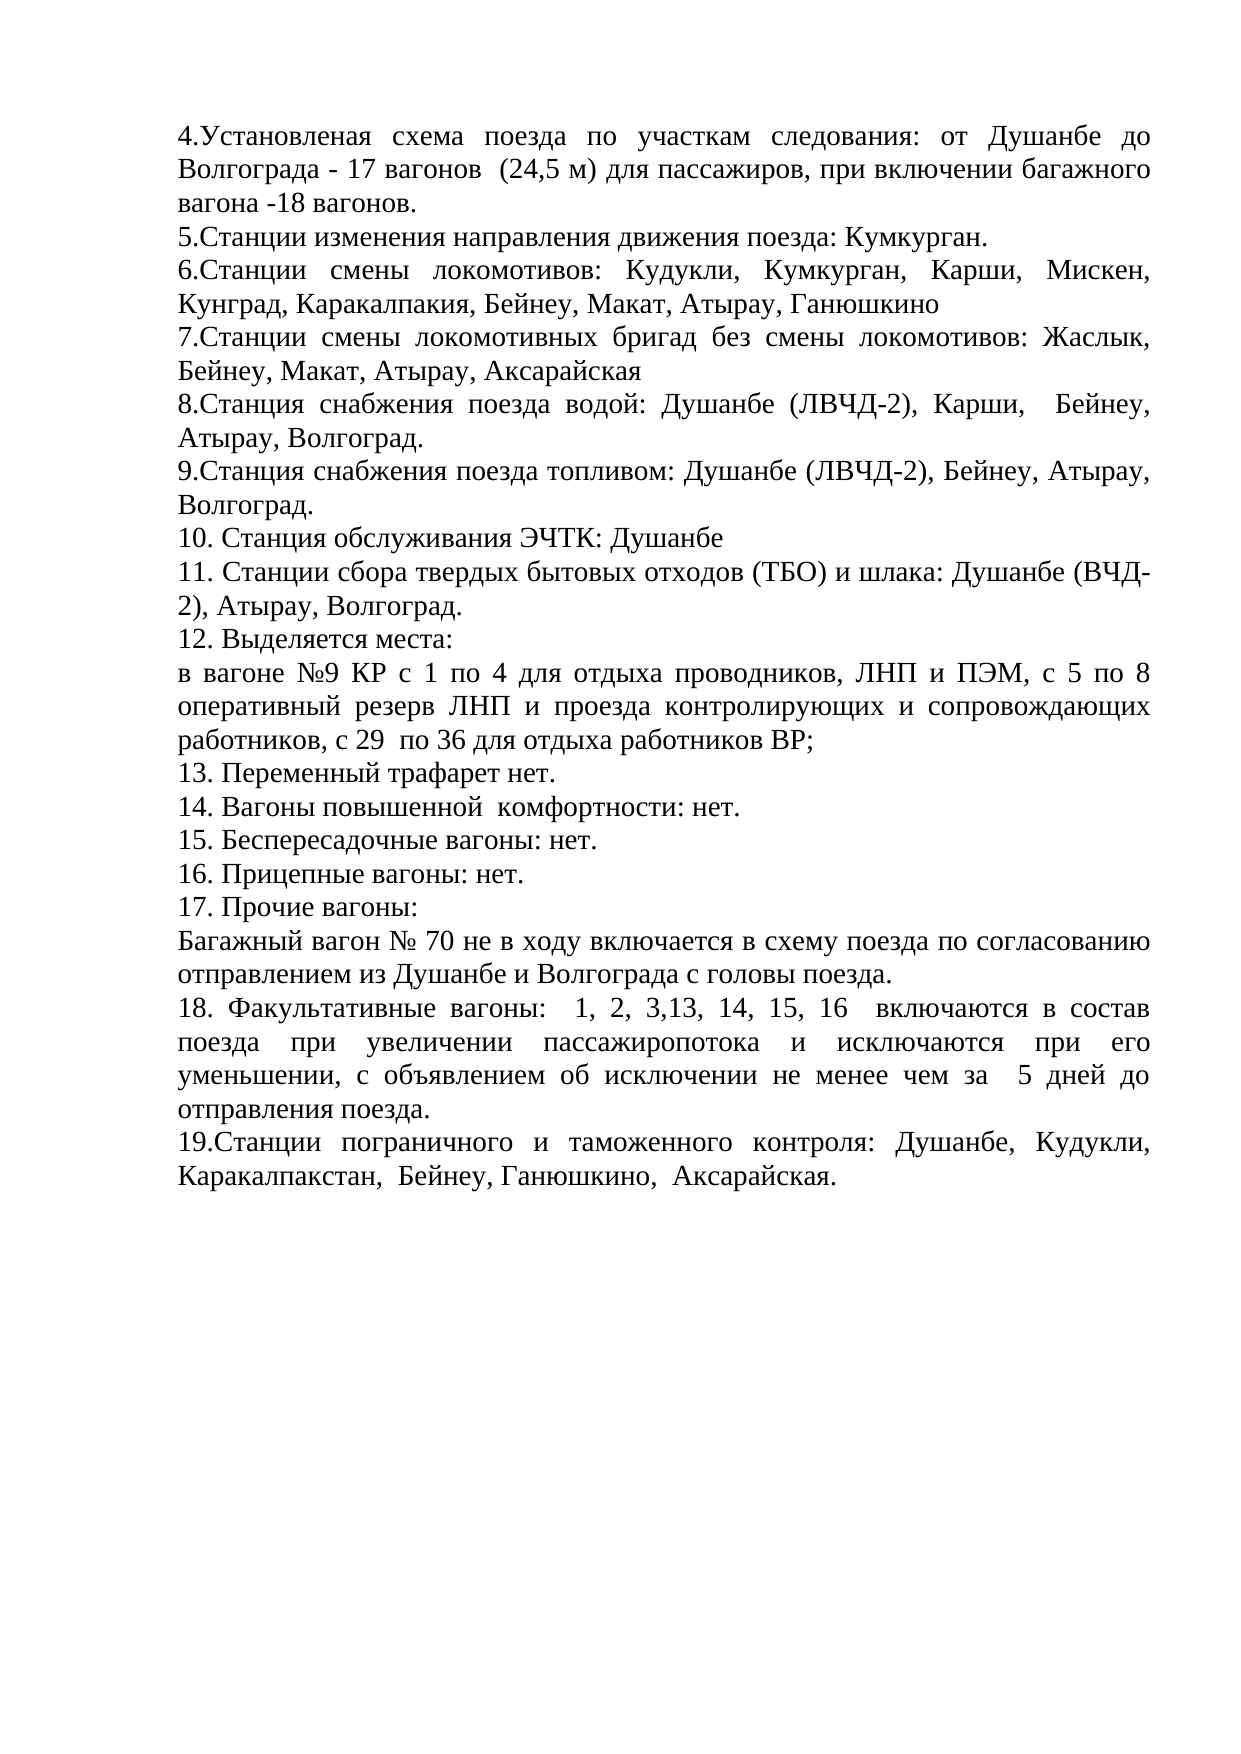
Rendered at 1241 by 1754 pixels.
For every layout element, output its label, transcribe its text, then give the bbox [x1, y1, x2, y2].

text 13. Переменный трафарет нет. [177, 755, 1152, 789]
text 15. Беспересадочные вагоны: нет. [177, 822, 1152, 856]
text 7.Станции смены локомотивных бригад без смены локомотивов: Жаслык, Бейнеу, Макат, Атырау, Аксарайская [177, 319, 1152, 386]
text 9.Станция снабжения поезда топливом: Душанбе (ЛВЧД-2), Бейнеу, Атырау, Волгоград. [177, 453, 1152, 521]
text 16. Прицепные вагоны: нет. [177, 856, 1152, 889]
text 12. Выделяется места: [177, 621, 1152, 655]
text 18. Факультативные вагоны: 1, 2, 3,13, 14, 15, 16 включаются в состав поезда при увеличении пассажиропотока и исключаются при его уменьшении, с объявлением об исключении не менее чем за 5 дней до отправления поезда. [177, 990, 1152, 1124]
text 6.Станции смены локомотивов: Кудукли, Кумкурган, Карши, Мискен, Кунград, Каракалпакия, Бейнеу, Макат, Атырау, Ганюшкино [177, 252, 1152, 319]
text 5.Станции изменения направления движения поезда: Кумкурган. [177, 219, 1152, 252]
text 8.Станция снабжения поезда водой: Душанбе (ЛВЧД-2), Карши, Бейнеу, Атырау, Волгоград. [177, 386, 1152, 453]
text 4.Установленая схема поезда по участкам следования: от Душанбе до Волгограда - 17 вагонов (24,5 м) для пассажиров, при включении багажного вагона -18 вагонов. [177, 118, 1152, 219]
text 19.Станции пограничного и таможенного контроля: Душанбе, Кудукли, Каракалпакстан, Бейнеу, Ганюшкино, Аксарайская. [177, 1124, 1152, 1191]
text 11. Станции сбора твердых бытовых отходов (ТБО) и шлака: Душанбе (ВЧД-2), Атырау, Волгоград. [177, 554, 1152, 621]
text 10. Станция обслуживания ЭЧТК: Душанбе [177, 521, 1152, 554]
text 14. Вагоны повышенной комфортности: нет. [177, 789, 1152, 822]
text Багажный вагон № 70 не в ходу включается в схему поезда по согласованию отправлением из Душанбе и Волгограда с головы поезда. [177, 923, 1152, 990]
text в вагоне №9 КР с 1 по 4 для отдыха проводников, ЛНП и ПЭМ, с 5 по 8 оперативный резерв ЛНП и проезда контролирующих и сопровождающих работников, с 29 по 36 для отдыха работников ВР; [177, 655, 1152, 755]
text 17. Прочие вагоны: [177, 889, 1152, 923]
